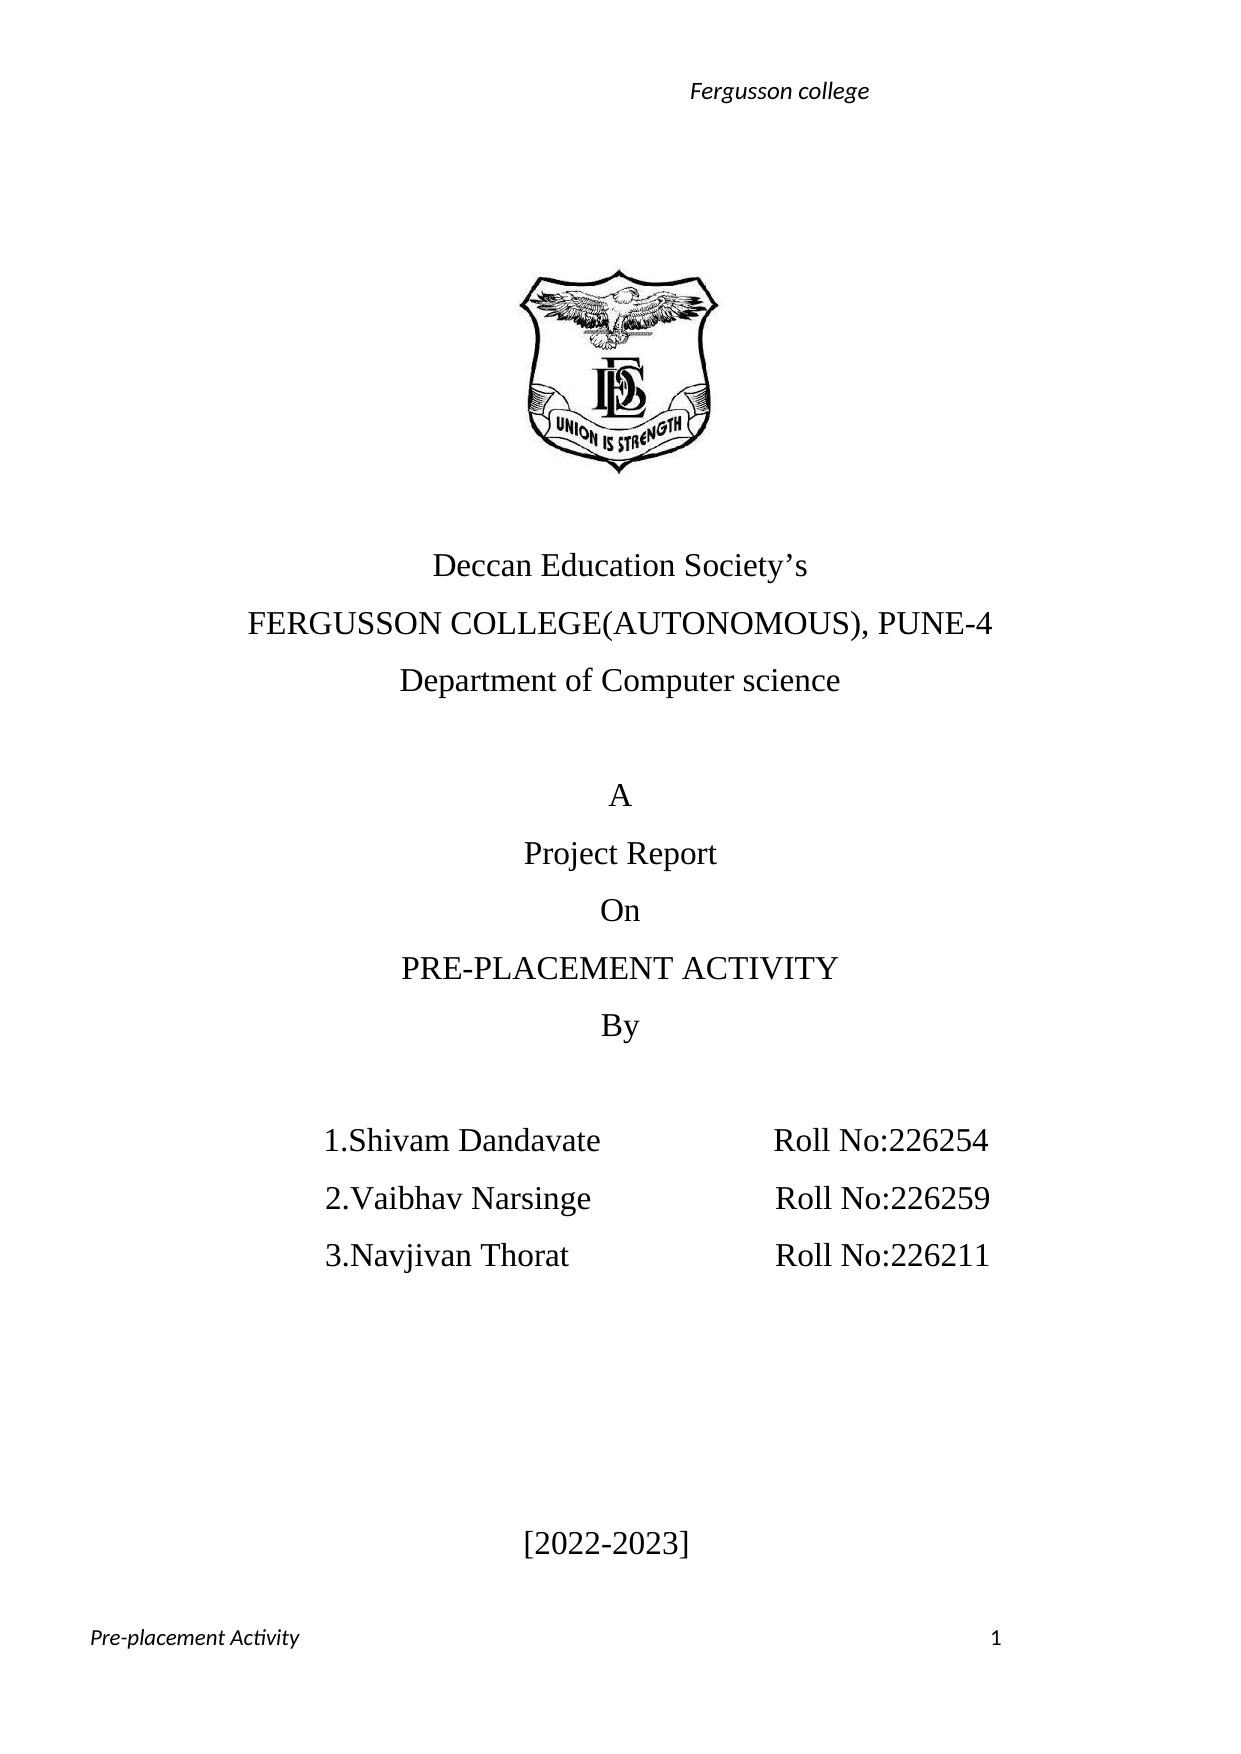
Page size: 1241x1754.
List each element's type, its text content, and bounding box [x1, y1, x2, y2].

text By [90, 1006, 1150, 1044]
text FERGUSSON COLLEGE(AUTONOMOUS), PUNE-4 [90, 603, 1150, 641]
text 2.Vaibhav Narsinge Roll No:226259 [165, 1178, 1150, 1216]
text Project Report [90, 833, 1150, 871]
text A [90, 776, 1150, 814]
text 1.Shivam Dandavate Roll No:226254 [165, 1121, 1150, 1159]
text Department of Computer science [90, 661, 1150, 699]
text On [90, 891, 1150, 929]
text 3.Navjivan Thorat Roll No:226211 [90, 1236, 1150, 1274]
picture [517, 265, 723, 475]
text [2022-2023] [390, 1523, 1150, 1561]
text PRE-PLACEMENT ACTIVITY [90, 948, 1150, 986]
text Deccan Education Society’s [90, 546, 1150, 584]
